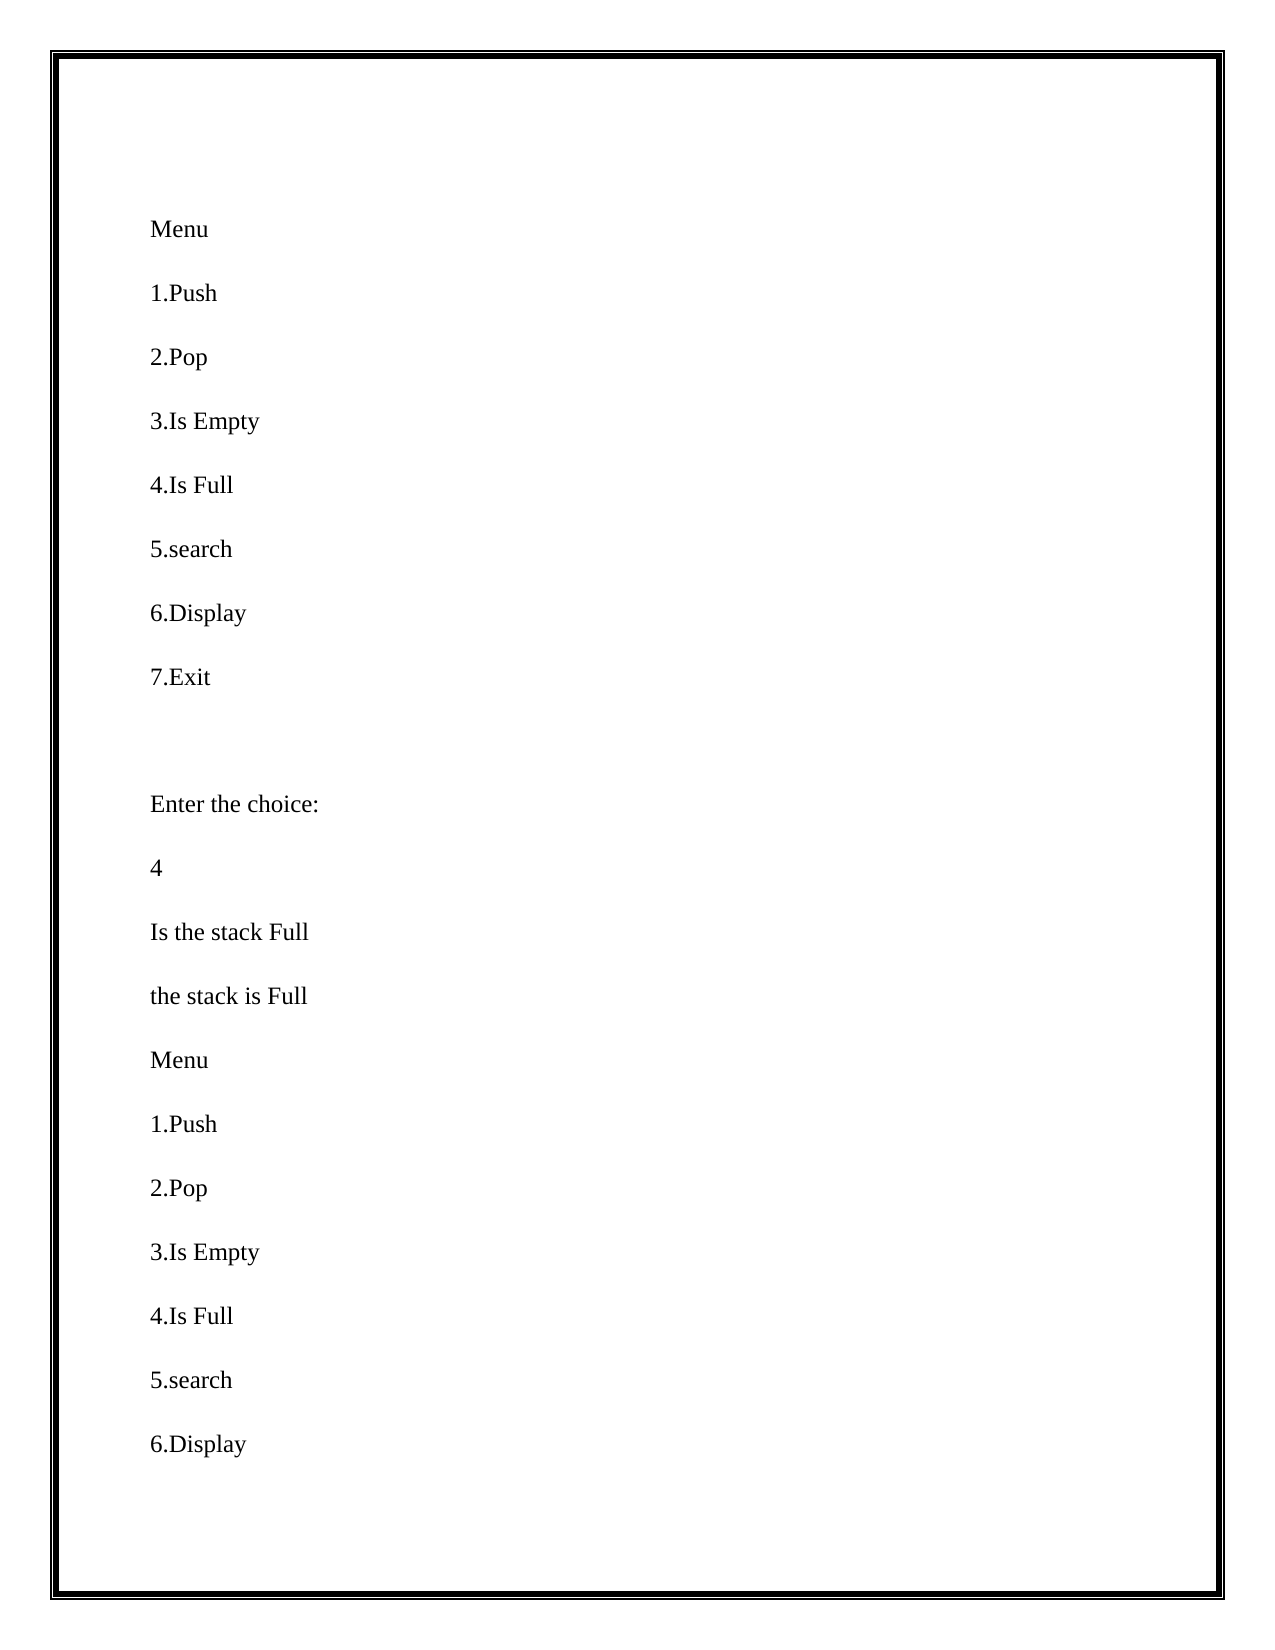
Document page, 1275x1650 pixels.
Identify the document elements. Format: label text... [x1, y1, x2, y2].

text 4 [150, 853, 1125, 882]
text 2.Pop [150, 1173, 1125, 1202]
text 1.Push [150, 278, 1125, 307]
text 2.Pop [150, 342, 1125, 371]
text Enter the choice: [150, 789, 1125, 818]
text 4.Is Full [150, 1301, 1125, 1330]
text 6.Display [150, 1429, 1125, 1458]
text 3.Is Empty [150, 406, 1125, 434]
text 6.Display [150, 598, 1125, 626]
text 1.Push [150, 1109, 1125, 1138]
text 5.search [150, 1365, 1125, 1394]
text 5.search [150, 534, 1125, 562]
text Is the stack Full [150, 917, 1125, 946]
text the stack is Full [150, 981, 1125, 1010]
text Menu [150, 214, 1125, 243]
text 7.Exit [150, 662, 1125, 690]
text 3.Is Empty [150, 1237, 1125, 1266]
text Menu [150, 1045, 1125, 1074]
text 4.Is Full [150, 470, 1125, 498]
